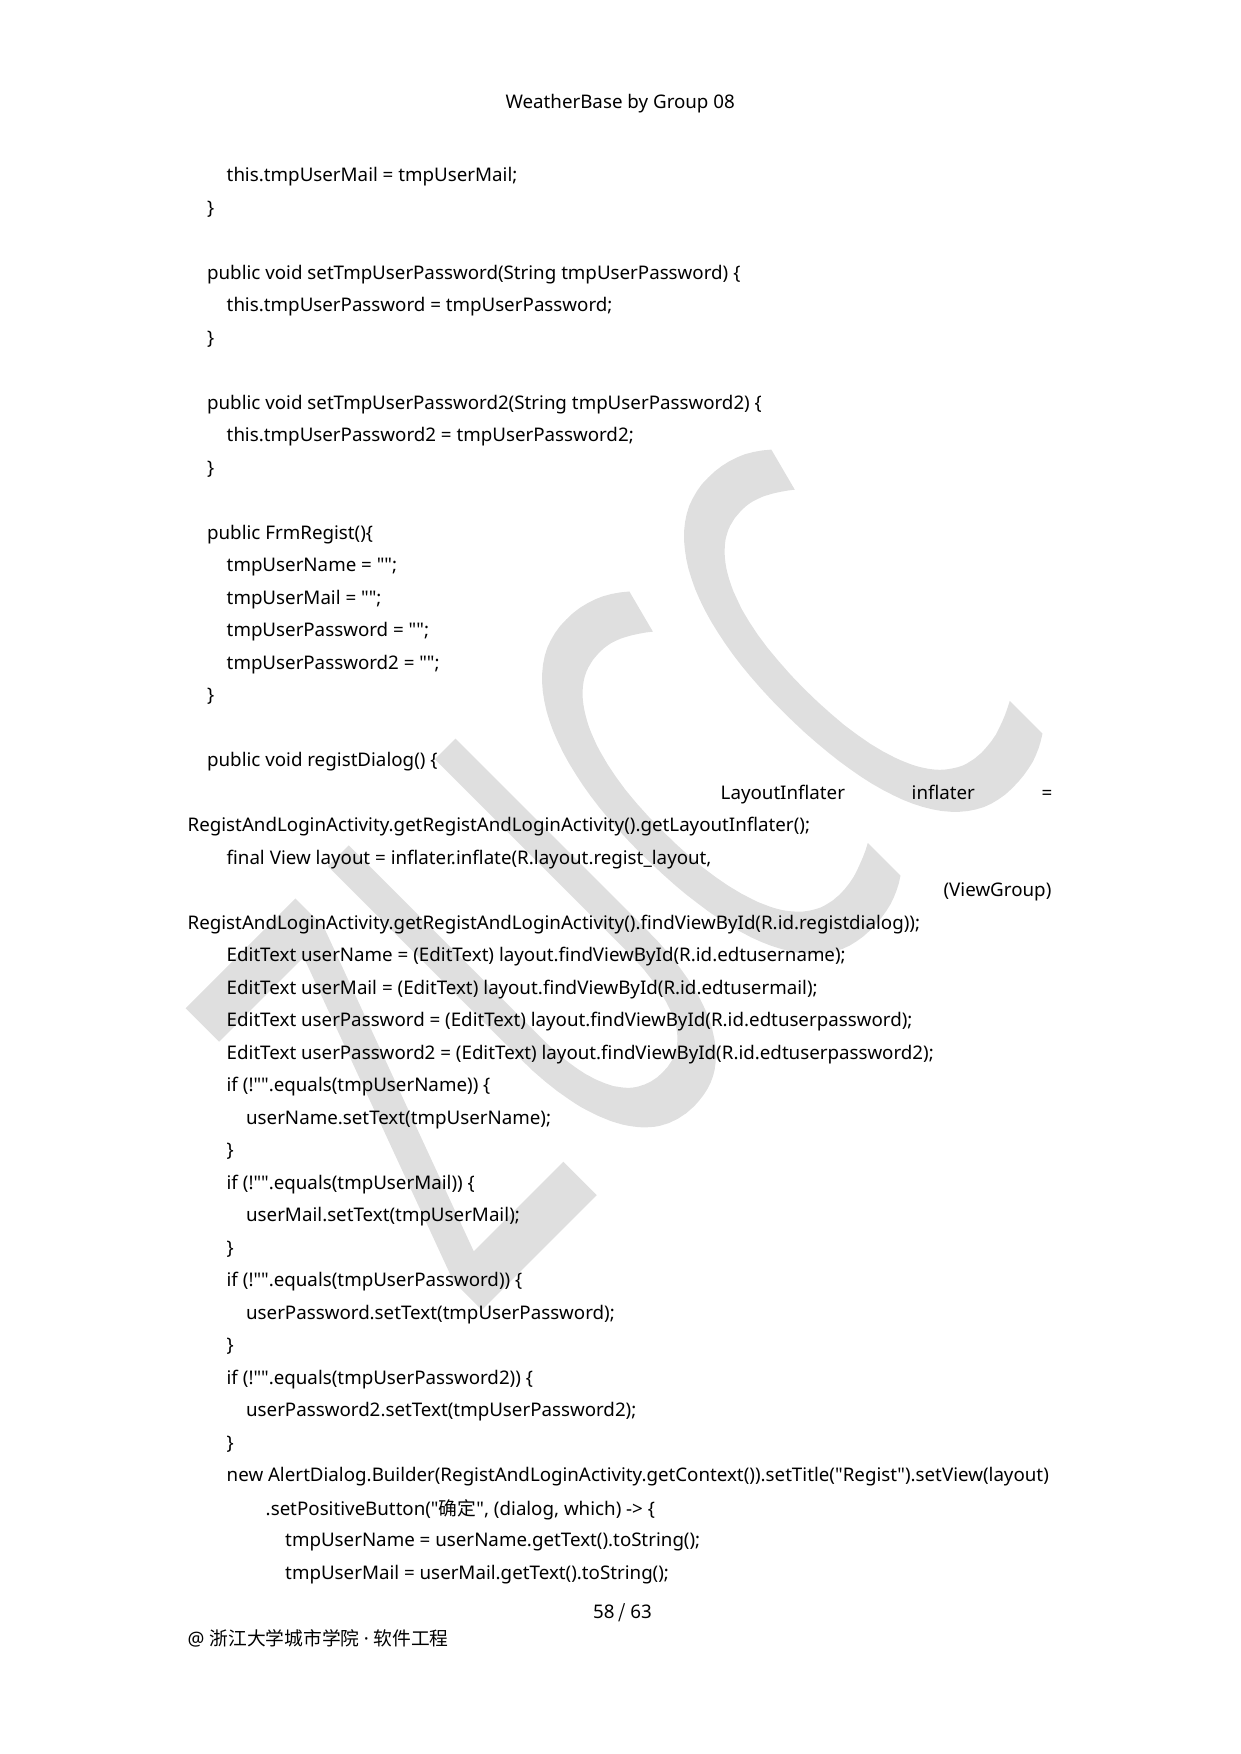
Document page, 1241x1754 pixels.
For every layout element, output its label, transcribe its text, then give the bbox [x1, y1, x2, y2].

text } [187, 1231, 1053, 1263]
text (ViewGroup) RegistAndLoginActivity.getRegistAndLoginActivity().findViewById(R.id.registdialog)); [187, 873, 1053, 938]
text .setPositiveButton("确定", (dialog, which) -> { [187, 1491, 1053, 1523]
text if (!"".equals(tmpUserPassword)) { [187, 1263, 1053, 1296]
text final View layout = inflater.inflate(R.layout.regist_layout, [187, 841, 1053, 873]
text EditText userPassword2 = (EditText) layout.findViewById(R.id.edtuserpassword2); [187, 1036, 1053, 1068]
text } [187, 191, 1053, 223]
text userPassword2.setText(tmpUserPassword2); [187, 1393, 1053, 1426]
text tmpUserName = ""; [187, 548, 1053, 581]
text } [187, 1133, 1053, 1166]
text EditText userMail = (EditText) layout.findViewById(R.id.edtusermail); [187, 971, 1053, 1003]
text public FrmRegist(){ [187, 516, 1053, 548]
text tmpUserPassword = ""; [187, 613, 1053, 646]
text } [187, 1426, 1053, 1458]
text public void registDialog() { [187, 743, 1053, 776]
text this.tmpUserMail = tmpUserMail; [187, 158, 1053, 191]
text userMail.setText(tmpUserMail); [187, 1198, 1053, 1231]
text } [187, 451, 1053, 483]
text tmpUserPassword2 = ""; [187, 646, 1053, 678]
text public void setTmpUserPassword(String tmpUserPassword) { [187, 256, 1053, 288]
text this.tmpUserPassword = tmpUserPassword; [187, 288, 1053, 321]
text } [187, 321, 1053, 353]
text public void setTmpUserPassword2(String tmpUserPassword2) { [187, 386, 1053, 418]
text tmpUserName = userName.getText().toString(); [187, 1523, 1053, 1556]
text tmpUserMail = ""; [187, 581, 1053, 613]
text LayoutInflater inflater = RegistAndLoginActivity.getRegistAndLoginActivity().getLayoutInflater(); [187, 776, 1053, 841]
text EditText userPassword = (EditText) layout.findViewById(R.id.edtuserpassword); [187, 1003, 1053, 1036]
text if (!"".equals(tmpUserMail)) { [187, 1166, 1053, 1198]
text } [187, 678, 1053, 711]
text if (!"".equals(tmpUserName)) { [187, 1068, 1053, 1101]
text userName.setText(tmpUserName); [187, 1101, 1053, 1133]
text new AlertDialog.Builder(RegistAndLoginActivity.getContext()).setTitle("Regist").setView(layout) [187, 1458, 1053, 1491]
text tmpUserMail = userMail.getText().toString(); [187, 1556, 1053, 1588]
text this.tmpUserPassword2 = tmpUserPassword2; [187, 418, 1053, 451]
text userPassword.setText(tmpUserPassword); [187, 1296, 1053, 1328]
text if (!"".equals(tmpUserPassword2)) { [187, 1361, 1053, 1393]
text } [187, 1328, 1053, 1361]
text EditText userName = (EditText) layout.findViewById(R.id.edtusername); [187, 938, 1053, 971]
